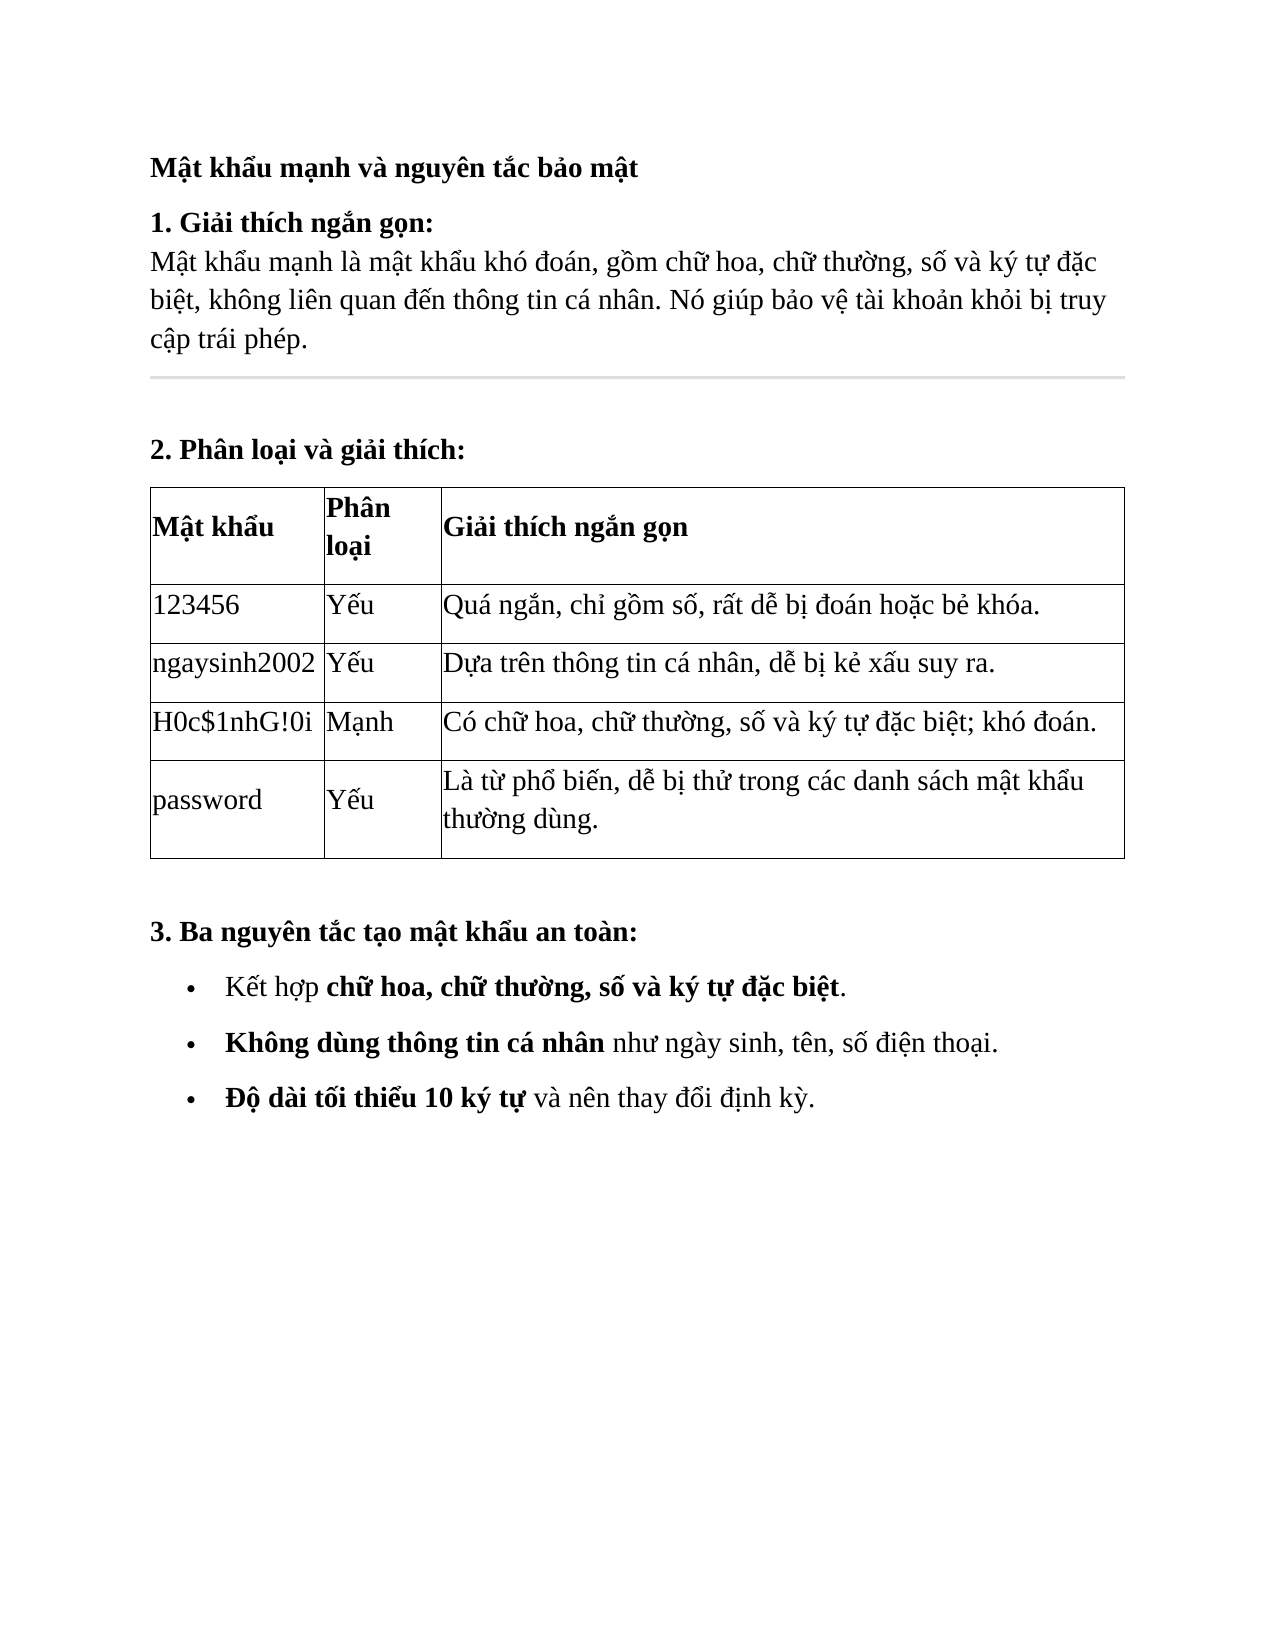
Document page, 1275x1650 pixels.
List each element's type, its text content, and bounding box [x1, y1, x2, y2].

table_cell Quá ngắn, chỉ gồm số, rất dễ bị đoán hoặc bẻ khóa. [442, 585, 1124, 643]
list Không dùng thông tin cá nhân như ngày sinh, tên, số điện thoại. [187, 1025, 1125, 1058]
table_cell Là từ phổ biến, dễ bị thử trong các danh sách mật khẩu thường dùng. [442, 761, 1124, 857]
table_cell 123456 [151, 585, 324, 643]
table_cell Dựa trên thông tin cá nhân, dễ bị kẻ xấu suy ra. [442, 644, 1124, 702]
table_cell Yếu [325, 585, 441, 643]
table_cell password [151, 761, 324, 857]
table_header Phân loại [325, 488, 441, 584]
text 2. Phân loại và giải thích: [150, 432, 1125, 465]
table_cell ngaysinh2002 [151, 644, 324, 702]
text 3. Ba nguyên tắc tạo mật khẩu an toàn: [150, 914, 1125, 948]
text 1. Giải thích ngắn gọn: Mật khẩu mạnh là mật khẩu khó đoán, gồm chữ hoa, chữ thường, số và ký tự đặc biệt, không liên quan đến thông tin cá nhân. Nó giúp bảo vệ tài khoản khỏi bị truy cập trái phép. [150, 205, 1125, 354]
text Mật khẩu mạnh và nguyên tắc bảo mật [150, 150, 1125, 183]
table_cell H0c$1nhG!0i [151, 703, 324, 760]
table_header Giải thích ngắn gọn [442, 488, 1124, 584]
table_cell Yếu [325, 644, 441, 702]
list Kết hợp chữ hoa, chữ thường, số và ký tự đặc biệt. [187, 969, 1125, 1003]
table_cell Yếu [325, 761, 441, 857]
table_header Mật khẩu [151, 488, 324, 584]
list Độ dài tối thiểu 10 ký tự và nên thay đổi định kỳ. [187, 1080, 1125, 1113]
table_cell Mạnh [325, 703, 441, 760]
table_cell Có chữ hoa, chữ thường, số và ký tự đặc biệt; khó đoán. [442, 703, 1124, 760]
